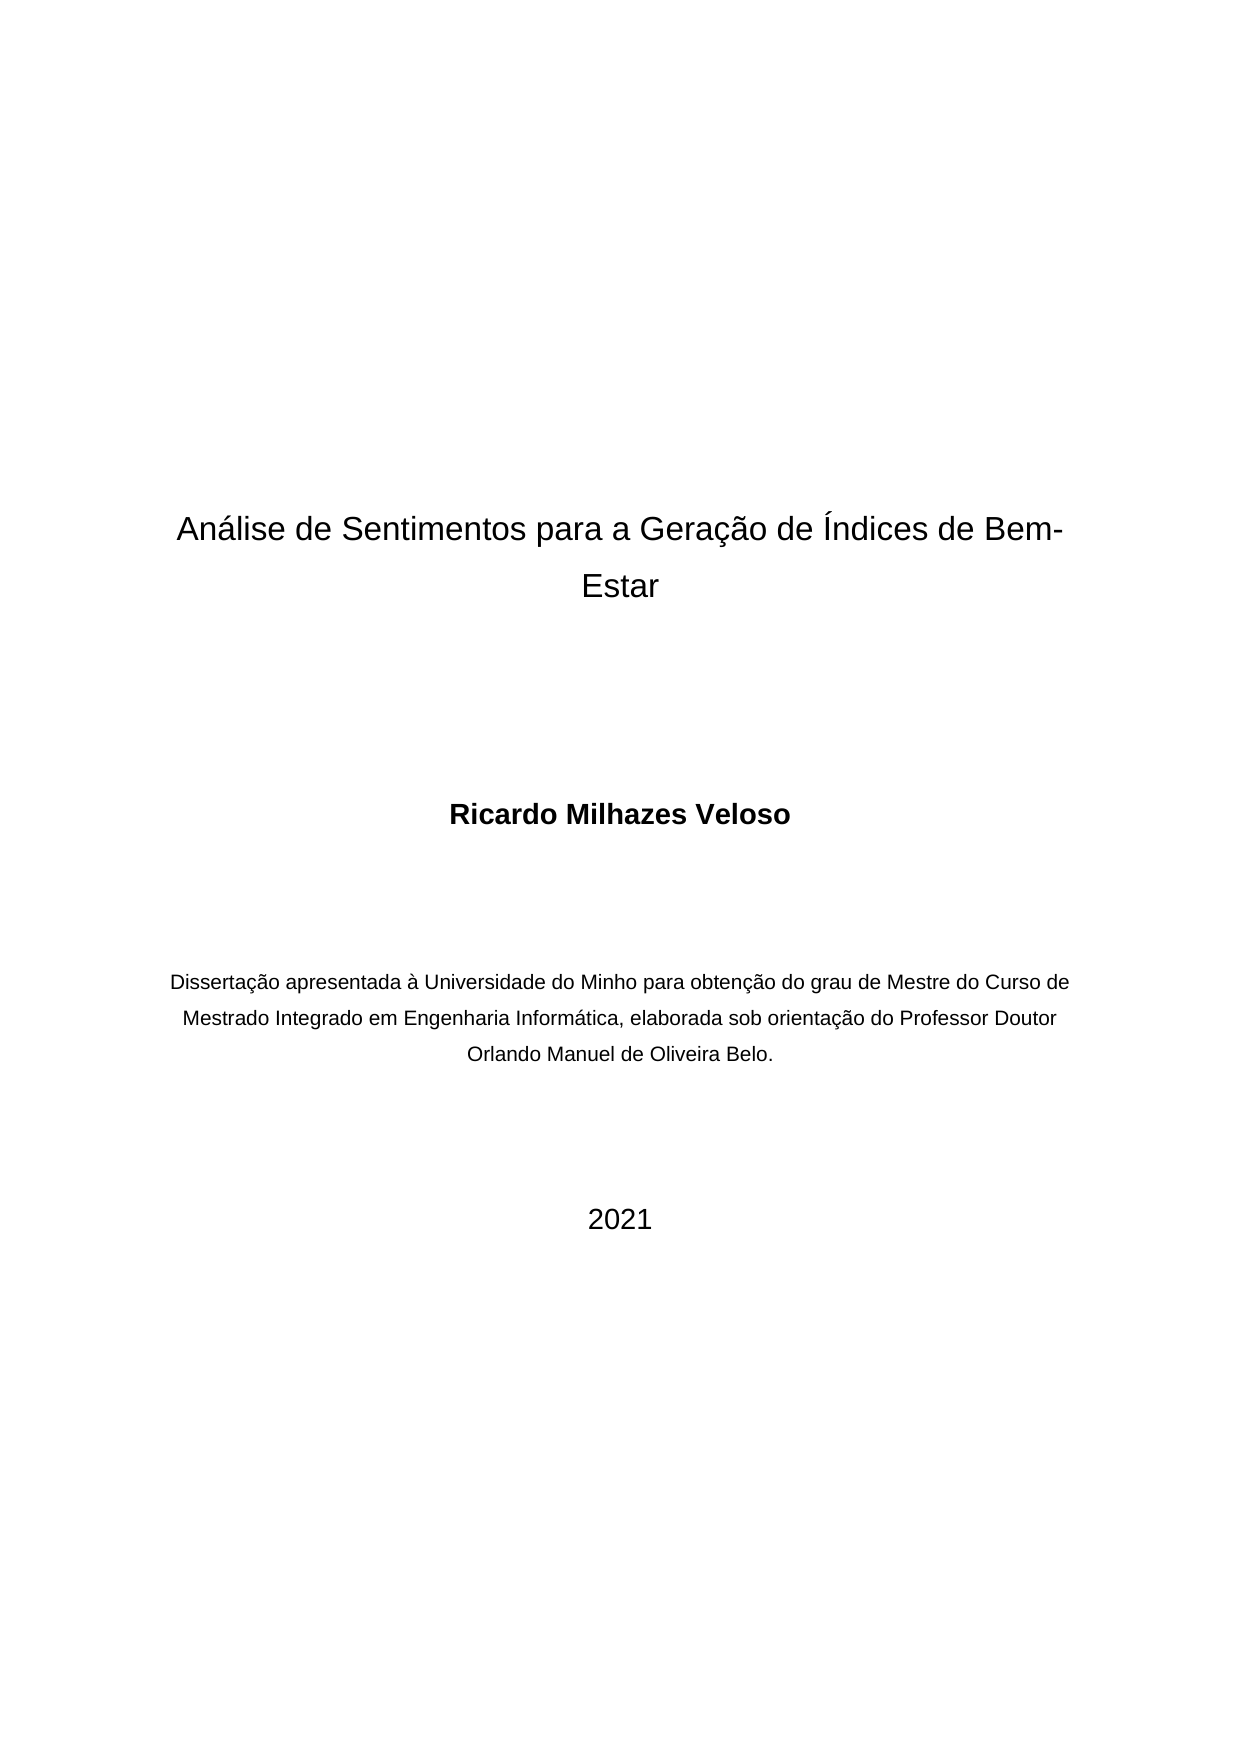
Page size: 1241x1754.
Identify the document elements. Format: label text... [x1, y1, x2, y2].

text 2021 [148, 1202, 1092, 1236]
text Dissertação apresentada à Universidade do Minho para obtenção do grau de Mestre do Curso de Mestrado Integrado em Engenharia Informática, elaborada sob orientação do Professor Doutor Orlando Manuel de Oliveira Belo. [148, 970, 1092, 1066]
text Análise de Sentimentos para a Geração de Índices de Bem-Estar [148, 509, 1092, 605]
text Ricardo Milhazes Veloso [148, 797, 1092, 830]
